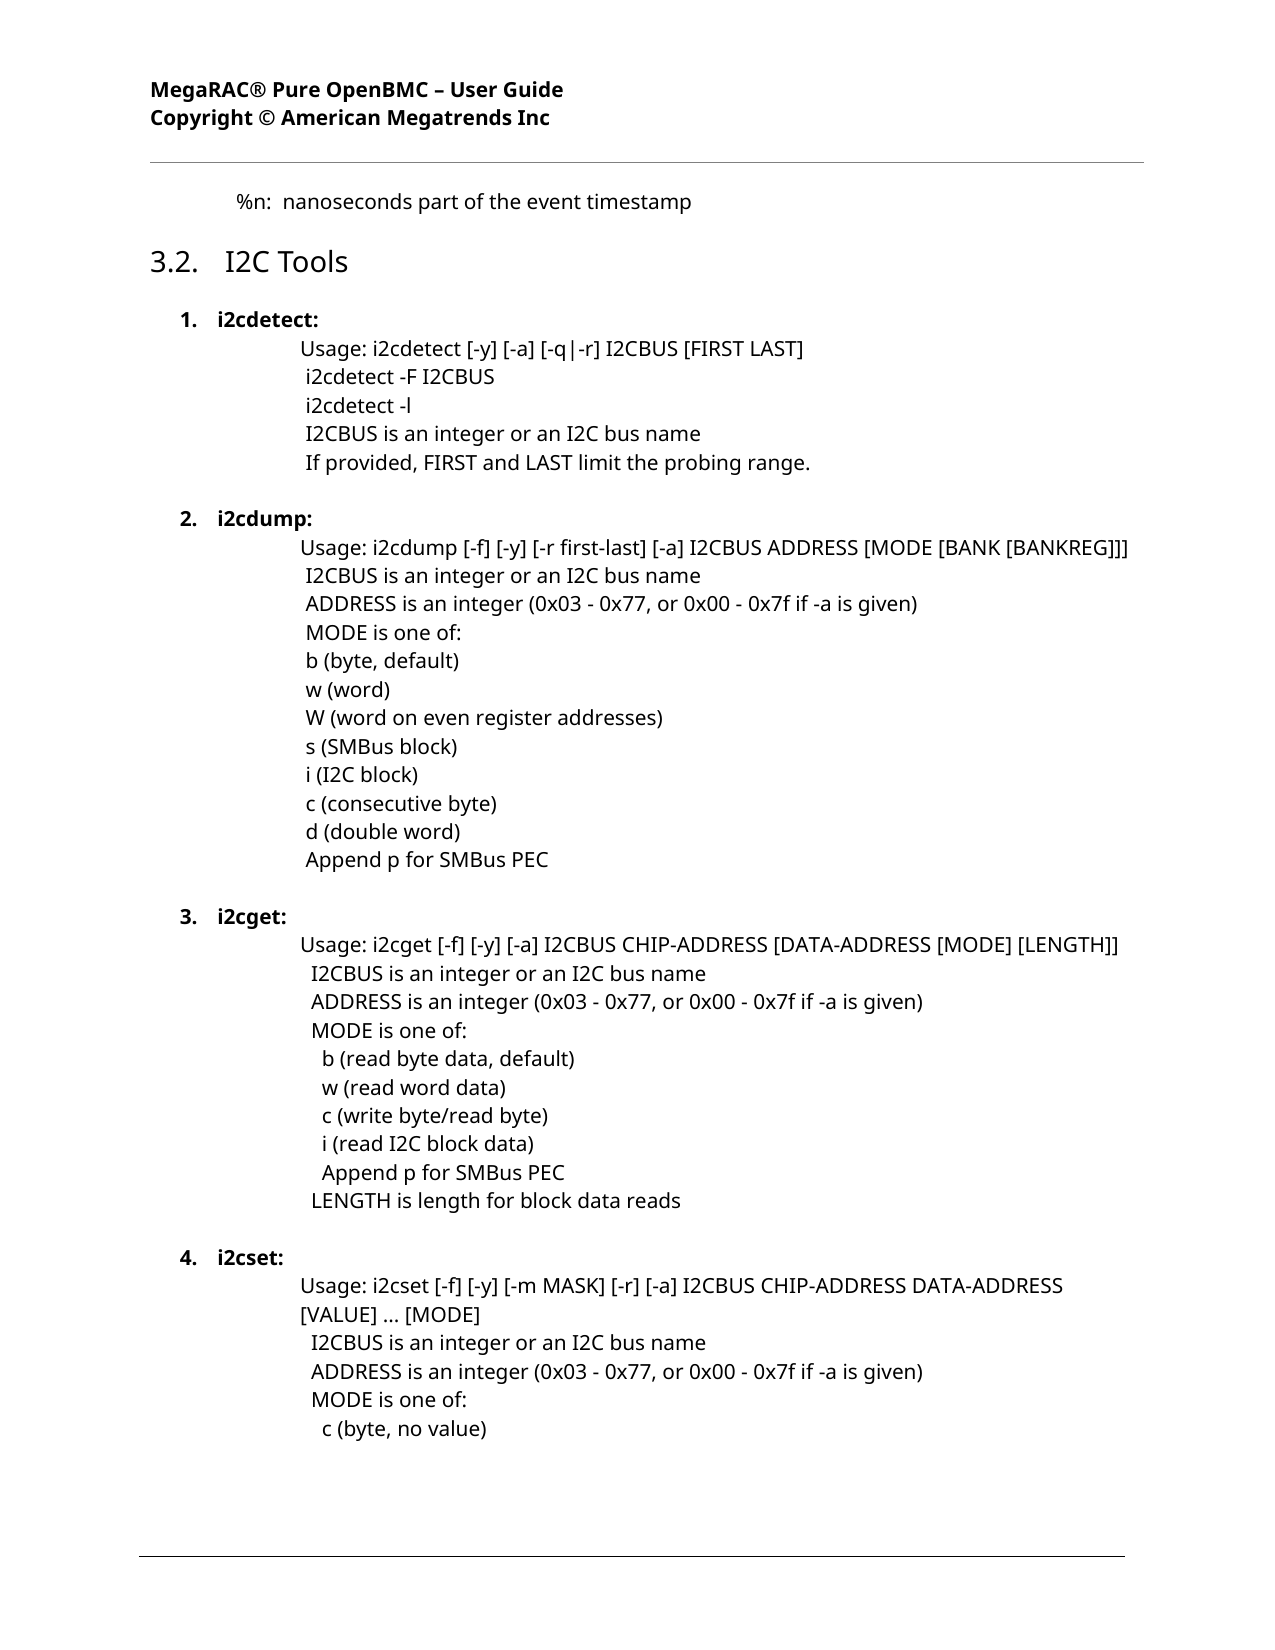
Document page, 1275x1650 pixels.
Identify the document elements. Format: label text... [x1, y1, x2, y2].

text %n: nanoseconds part of the event timestamp [225, 187, 1144, 216]
subtitle I2C Tools [150, 241, 1144, 281]
text I2CBUS is an integer or an I2C bus name [300, 419, 1144, 448]
text i (I2C block) [300, 760, 1144, 789]
text c (write byte/read byte) [300, 1101, 1144, 1129]
text I2CBUS is an integer or an I2C bus name [300, 959, 1144, 987]
text b (byte, default) [300, 646, 1144, 675]
text W (word on even register addresses) [300, 703, 1144, 732]
text w (word) [300, 675, 1144, 703]
text b (read byte data, default) [300, 1044, 1144, 1073]
text Usage: i2cget [-f] [-y] [-a] I2CBUS CHIP-ADDRESS [DATA-ADDRESS [MODE] [LENGTH]] [300, 930, 1144, 959]
text Usage: i2cset [-f] [-y] [-m MASK] [-r] [-a] I2CBUS CHIP-ADDRESS DATA-ADDRESS [VALUE] ... [MODE] [300, 1272, 1144, 1328]
text ADDRESS is an integer (0x03 - 0x77, or 0x00 - 0x7f if -a is given) [300, 987, 1144, 1016]
text LENGTH is length for block data reads [300, 1186, 1144, 1215]
text If provided, FIRST and LAST limit the probing range. [300, 448, 1144, 476]
list i2cdetect: [179, 306, 1144, 334]
text ADDRESS is an integer (0x03 - 0x77, or 0x00 - 0x7f if -a is given) [300, 589, 1144, 618]
text s (SMBus block) [300, 732, 1144, 760]
text w (read word data) [300, 1073, 1144, 1101]
text ADDRESS is an integer (0x03 - 0x77, or 0x00 - 0x7f if -a is given) [300, 1357, 1144, 1385]
text MODE is one of: [300, 1016, 1144, 1044]
list i2cget: [179, 902, 1144, 930]
text i2cdetect -F I2CBUS [300, 362, 1144, 391]
text Append p for SMBus PEC [300, 1158, 1144, 1186]
text d (double word) [300, 817, 1144, 846]
text i (read I2C block data) [300, 1129, 1144, 1158]
text Usage: i2cdump [-f] [-y] [-r first-last] [-a] I2CBUS ADDRESS [MODE [BANK [BANKREG]]] [300, 533, 1144, 561]
list i2cdump: [179, 504, 1144, 533]
text I2CBUS is an integer or an I2C bus name [300, 561, 1144, 589]
text c (byte, no value) [300, 1414, 1144, 1442]
list i2cset: [179, 1243, 1144, 1272]
text Append p for SMBus PEC [300, 846, 1144, 874]
text I2CBUS is an integer or an I2C bus name [300, 1328, 1144, 1357]
text MODE is one of: [300, 618, 1144, 646]
text c (consecutive byte) [300, 789, 1144, 817]
text MODE is one of: [300, 1385, 1144, 1414]
text Usage: i2cdetect [-y] [-a] [-q|-r] I2CBUS [FIRST LAST] [300, 334, 1144, 362]
text i2cdetect -l [300, 391, 1144, 419]
